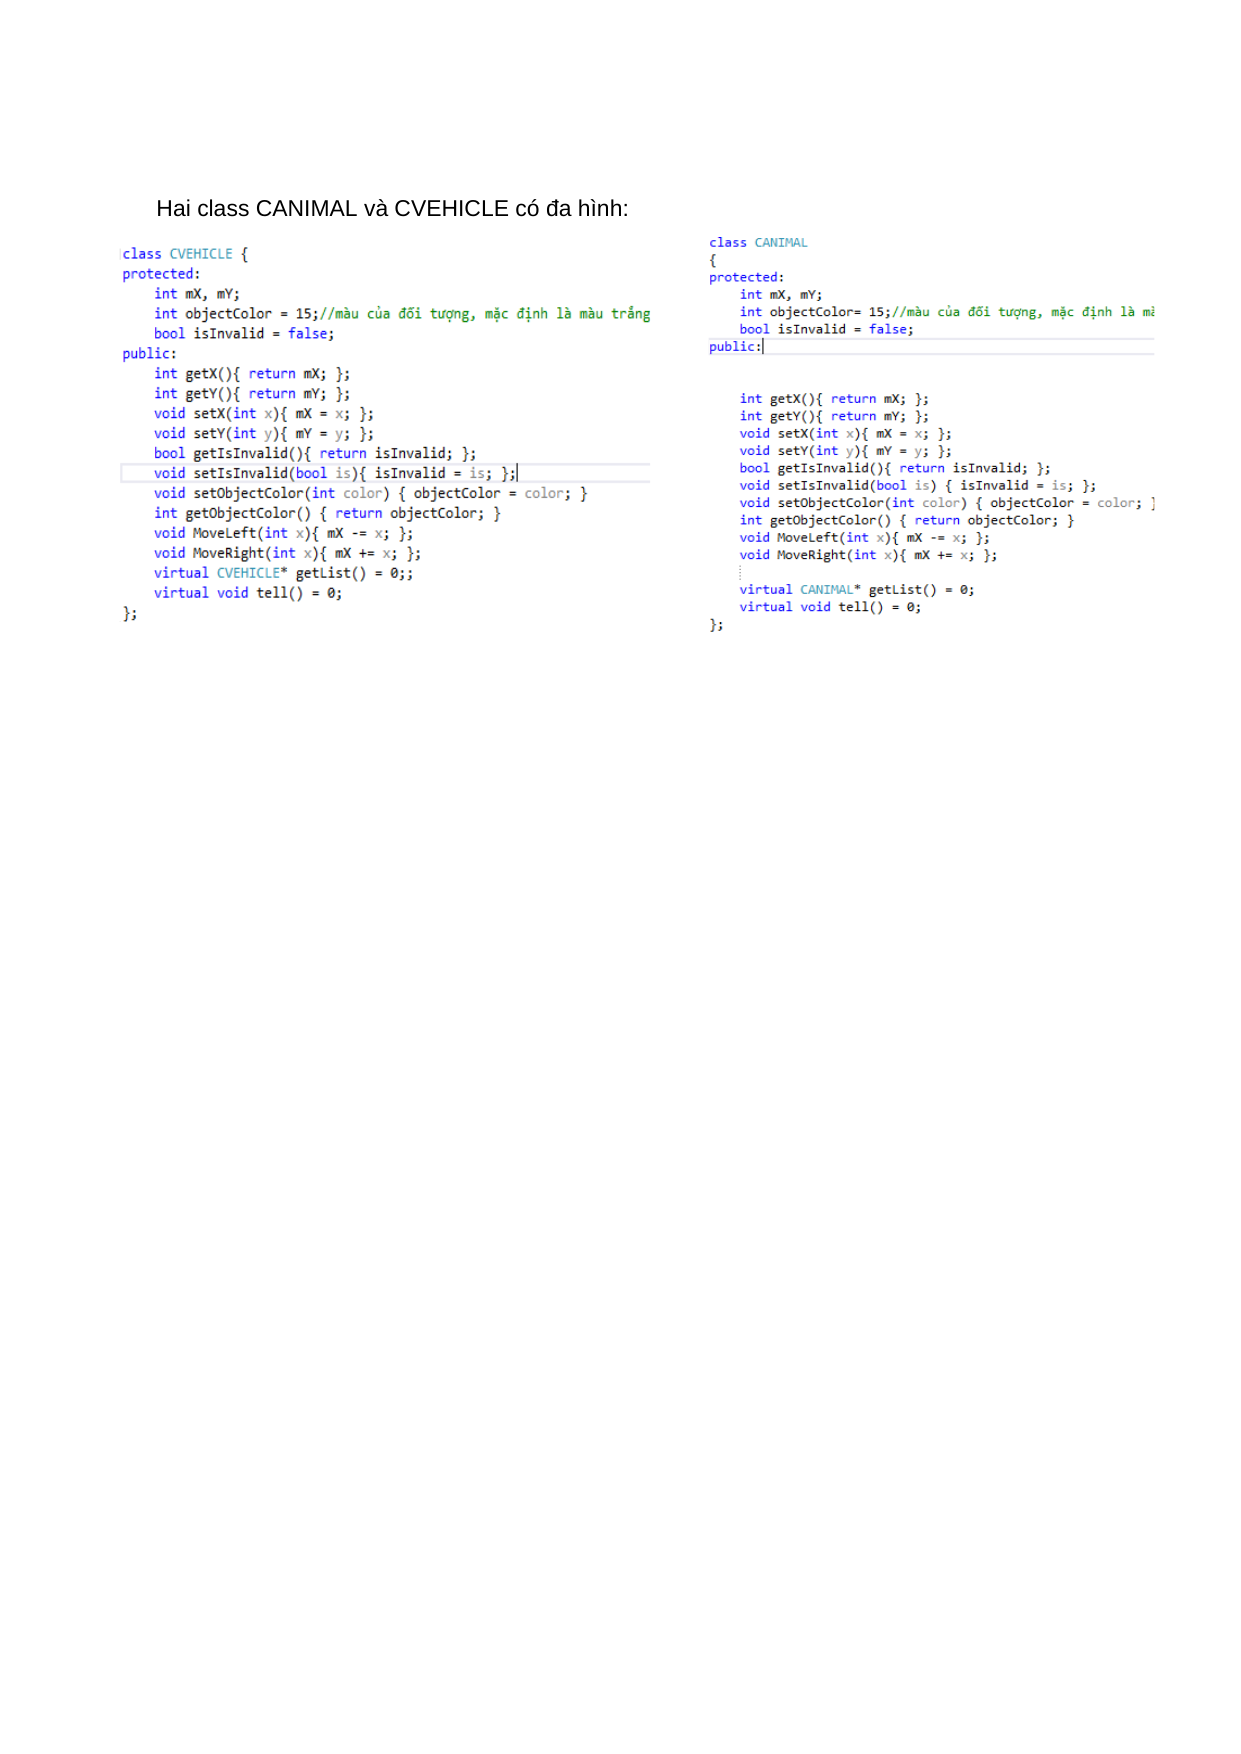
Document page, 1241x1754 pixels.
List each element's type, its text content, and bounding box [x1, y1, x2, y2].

picture [118, 245, 650, 620]
text Hai class CANIMAL và CVEHICLE có đa hình: [150, 195, 1090, 221]
picture [707, 237, 1155, 631]
